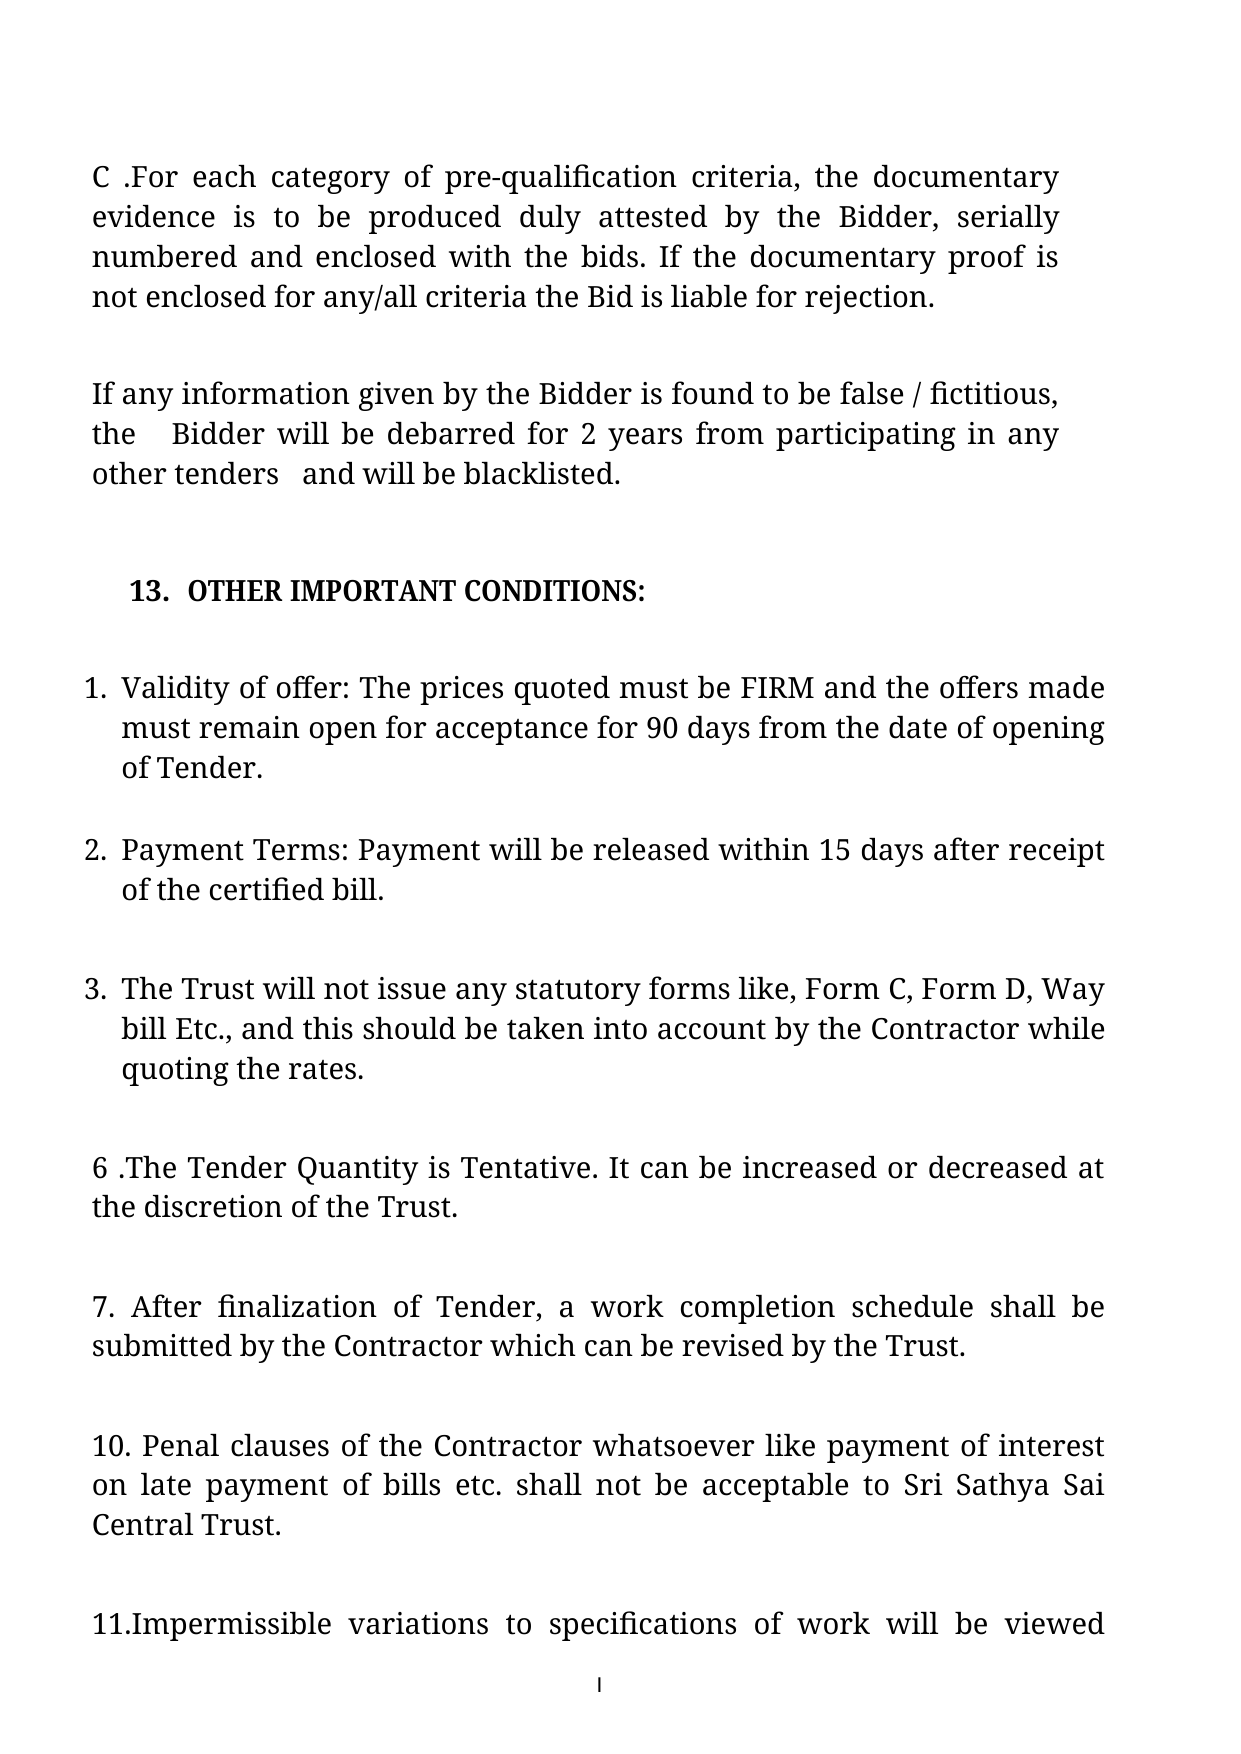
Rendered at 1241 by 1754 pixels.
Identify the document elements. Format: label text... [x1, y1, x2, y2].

text C .For each category of pre-qualification criteria, the documentary evidence is to be produced duly attested by the Bidder, serially numbered and enclosed with the bids. If the documentary proof is not enclosed for any/all criteria the Bid is liable for rejection. [92, 156, 1061, 316]
text If any information given by the Bidder is found to be false / fictitious, the Bidder will be debarred for 2 years from participating in any other tenders and will be blacklisted. [92, 373, 1061, 493]
text 10. Penal clauses of the Contractor whatsoever like payment of interest on late payment of bills etc. shall not be acceptable to Sri Sathya Sai Central Trust. [92, 1425, 1107, 1544]
text 6 .The Tender Quantity is Tentative. It can be increased or decreased at the discretion of the Trust. [92, 1147, 1107, 1226]
list Payment Terms: Payment will be released within 15 days after receipt of the certified bill. [84, 830, 1107, 909]
text 7. After finalization of Tender, a work completion schedule shall be submitted by the Contractor which can be revised by the Trust. [92, 1286, 1107, 1365]
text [92, 1603, 1107, 1643]
list Validity of offer: The prices quoted must be FIRM and the offers made must remain open for acceptance for 90 days from the date of opening of Tender. [84, 668, 1107, 787]
list The Trust will not issue any statutory forms like, Form C, Form D, Way bill Etc., and this should be taken into account by the Contractor while quoting the rates. [84, 968, 1107, 1088]
subtitle OTHER IMPORTANT CONDITIONS: [129, 570, 1107, 610]
